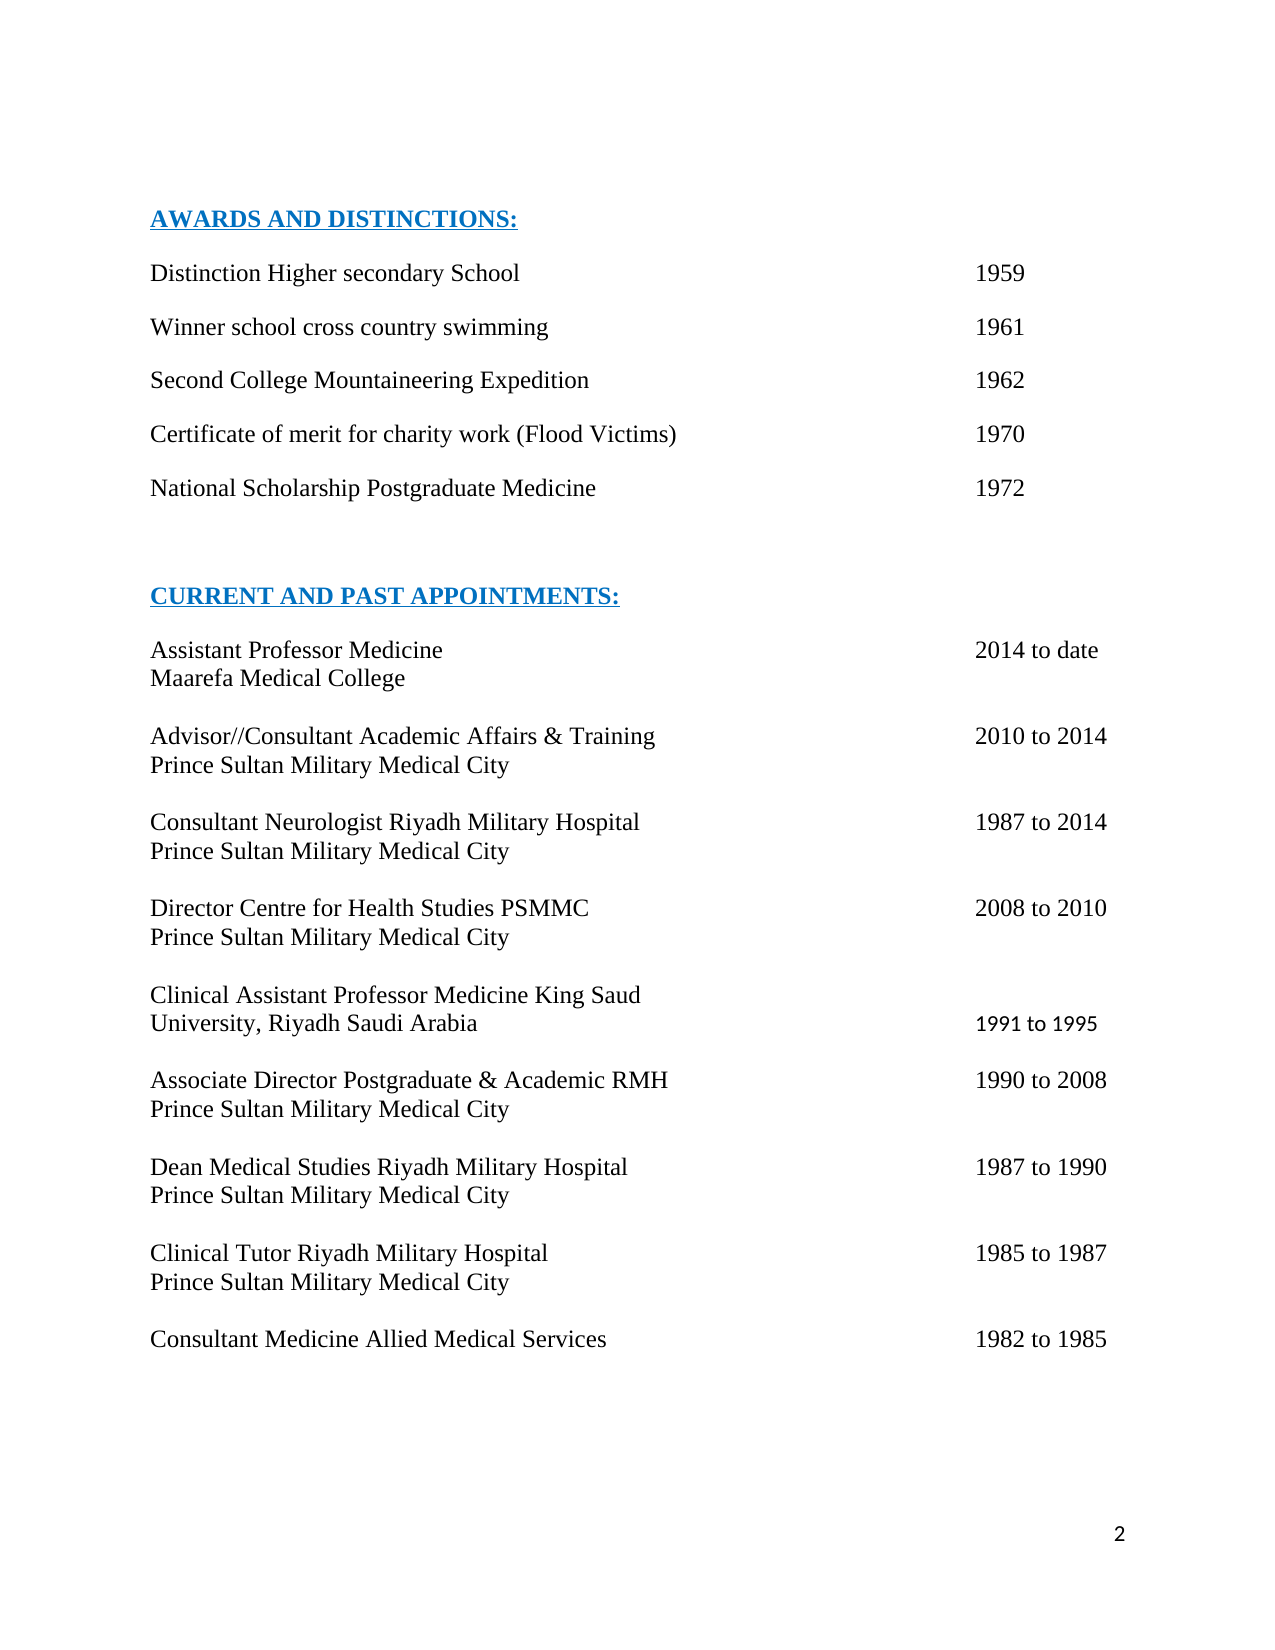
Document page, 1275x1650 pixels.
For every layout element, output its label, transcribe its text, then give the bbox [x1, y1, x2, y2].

text Director Centre for Health Studies PSMMC 2008 to 2010 [150, 893, 1125, 922]
text Consultant Neurologist Riyadh Military Hospital 1987 to 2014 [150, 807, 1125, 836]
text CURRENT AND PAST APPOINTMENTS: [150, 581, 1125, 609]
text Prince Sultan Military Medical City [150, 750, 1125, 778]
text Advisor//Consultant Academic Affairs & Training 2010 to 2014 [150, 721, 1125, 750]
text National Scholarship Postgraduate Medicine 1972 [150, 473, 1125, 502]
text Prince Sultan Military Medical City [150, 1181, 1125, 1209]
text Assistant Professor Medicine 2014 to date [150, 635, 1125, 663]
text Second College Mountaineering Expedition 1962 [150, 365, 1125, 394]
text Maarefa Medical College [150, 663, 1125, 692]
text Consultant Medicine Allied Medical Services 1982 to 1985 [150, 1324, 1125, 1353]
text AWARDS AND DISTINCTIONS: [150, 204, 1125, 233]
text Clinical Assistant Professor Medicine King Saud [150, 980, 1125, 1008]
text University, Riyadh Saudi Arabia 1991 to 1995 [150, 1008, 1125, 1037]
text Prince Sultan Military Medical City [150, 1094, 1125, 1123]
text Prince Sultan Military Medical City [150, 922, 1125, 951]
text Certificate of merit for charity work (Flood Victims) 1970 [150, 419, 1125, 448]
text Winner school cross country swimming 1961 [150, 312, 1125, 340]
text Distinction Higher secondary School 1959 [150, 258, 1125, 286]
text Prince Sultan Military Medical City [150, 836, 1125, 865]
text Prince Sultan Military Medical City [150, 1267, 1125, 1296]
text Dean Medical Studies Riyadh Military Hospital 1987 to 1990 [150, 1152, 1125, 1181]
text Associate Director Postgraduate & Academic RMH 1990 to 2008 [150, 1066, 1125, 1094]
text Clinical Tutor Riyadh Military Hospital 1985 to 1987 [150, 1238, 1125, 1267]
